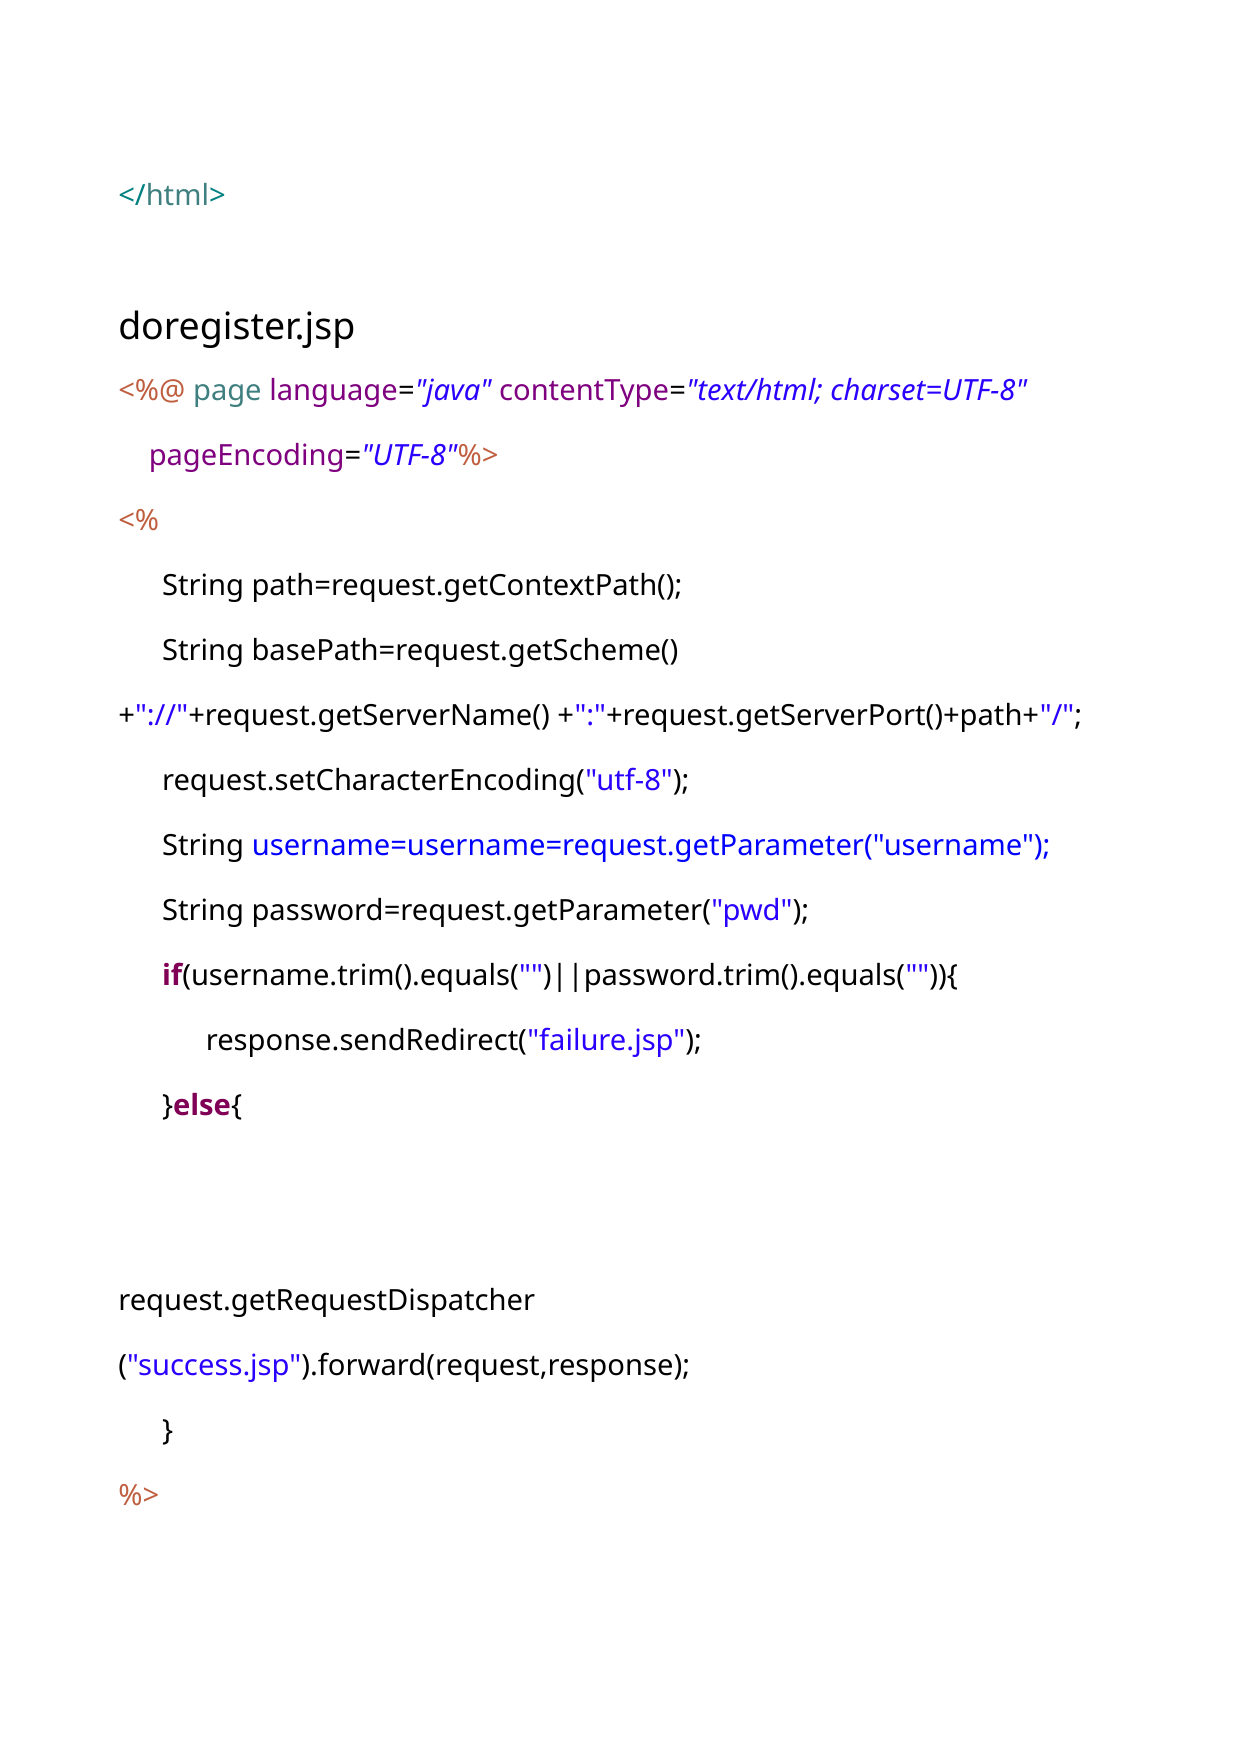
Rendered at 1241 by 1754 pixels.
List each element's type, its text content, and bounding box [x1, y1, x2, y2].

text String basePath=request.getScheme()+"://"+request.getServerName() +":"+request.getServerPort()+path+"/"; [118, 617, 1093, 747]
text if(username.trim().equals("")||password.trim().equals("")){ [118, 942, 1093, 1007]
text String password=request.getParameter("pwd"); [118, 877, 1093, 942]
text String path=request.getContextPath(); [118, 552, 1093, 617]
text } [118, 1397, 1093, 1462]
text }else{ [118, 1072, 1093, 1137]
text pageEncoding="UTF-8"%> [118, 422, 1093, 487]
text %> [118, 1462, 1093, 1527]
text request.setCharacterEncoding("utf-8"); [118, 747, 1093, 812]
text request.getRequestDispatcher("success.jsp").forward(request,response); [118, 1137, 1093, 1397]
text <% [118, 487, 1093, 552]
text doregister.jsp [118, 292, 1093, 357]
text </html> [118, 162, 1093, 227]
text String username=username=request.getParameter("username"); [118, 812, 1093, 877]
text <%@ page language="java" contentType="text/html; charset=UTF-8" [118, 357, 1093, 422]
text response.sendRedirect("failure.jsp"); [118, 1007, 1093, 1072]
